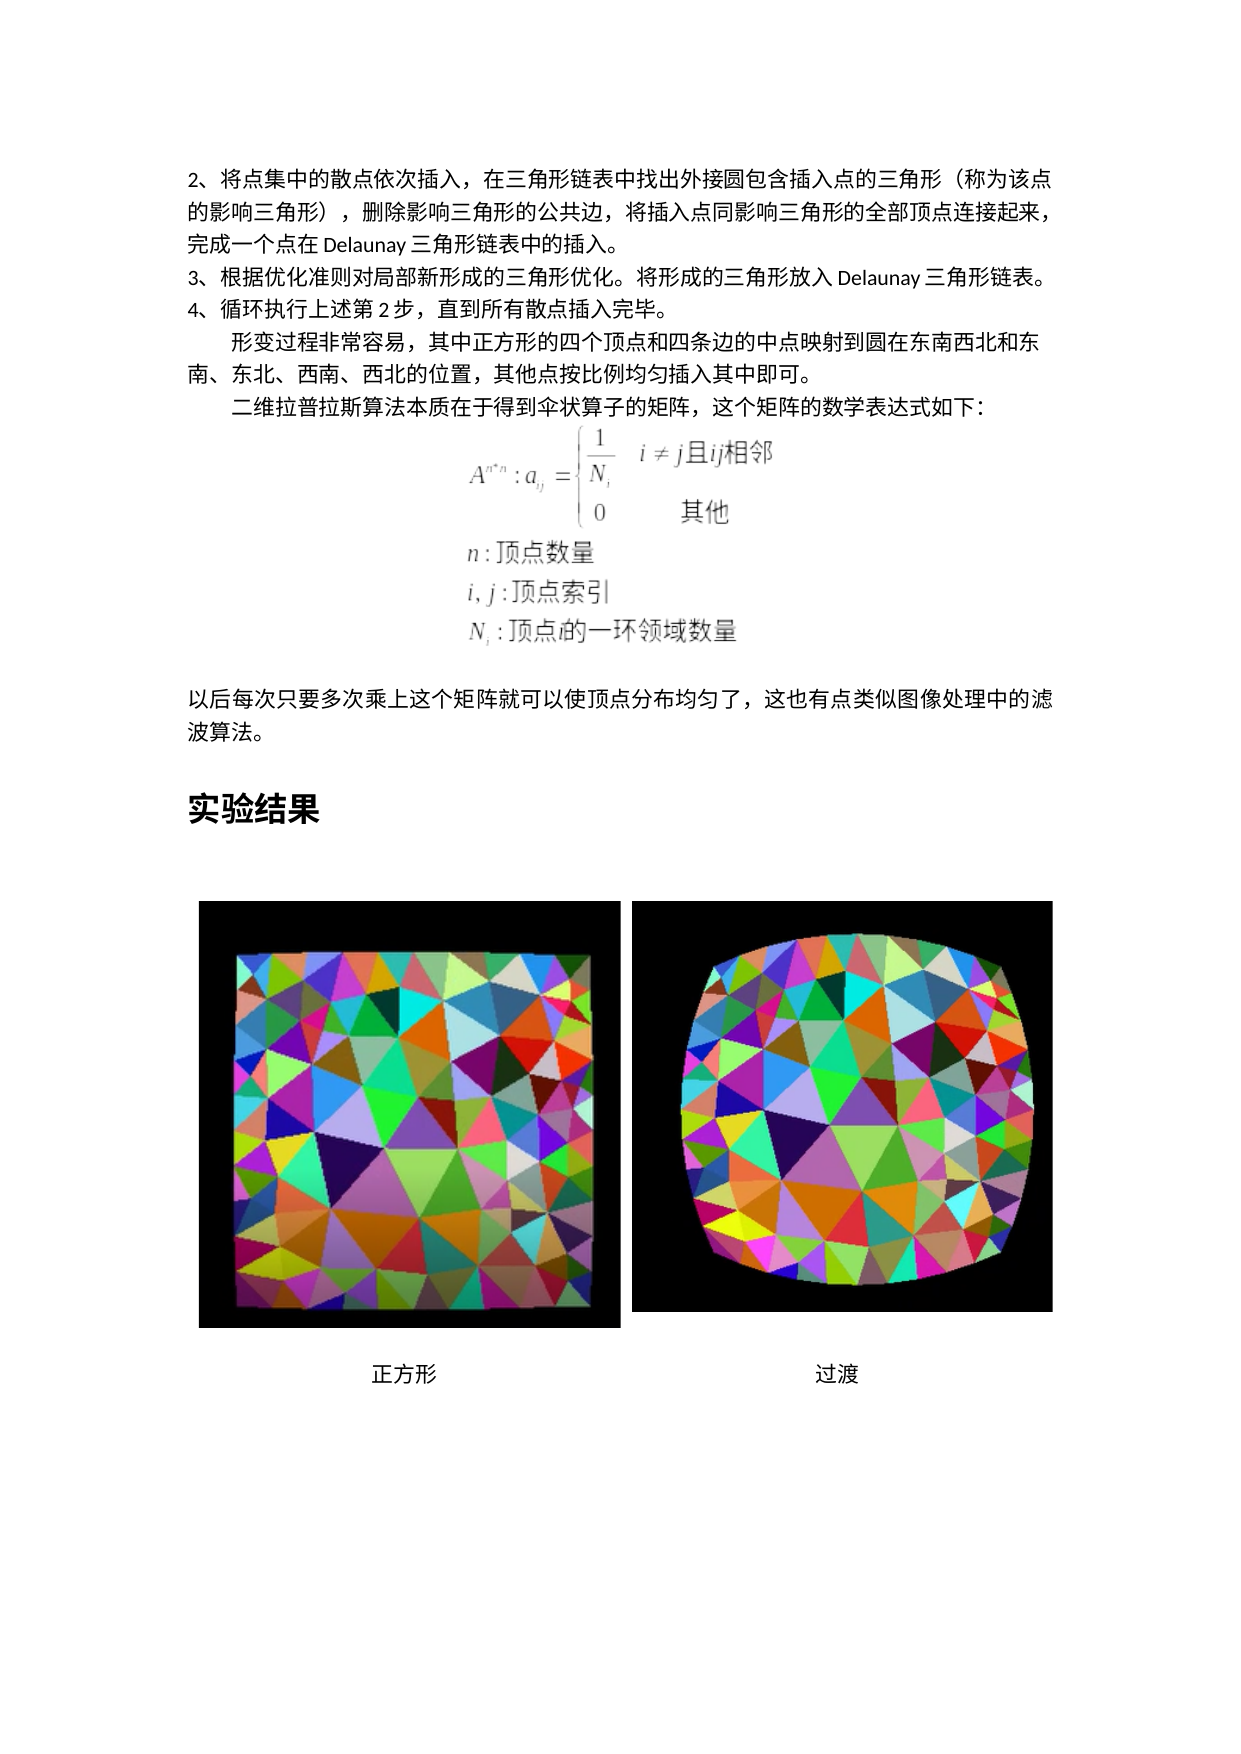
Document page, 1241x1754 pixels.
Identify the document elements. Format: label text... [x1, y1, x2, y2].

text 2、将点集中的散点依次插入，在三角形链表中找出外接圆包含插入点的三角形（称为该点的影响三角形），删除影响三角形的公共边，将插入点同影响三角形的全部顶点连接起来，完成一个点在Delaunay三角形链表中的插入。 [187, 162, 1053, 259]
text 4、循环执行上述第2步，直到所有散点插入完毕。 [187, 292, 1053, 324]
text 形变过程非常容易，其中正方形的四个顶点和四条边的中点映射到圆在东南西北和东南、东北、西南、西北的位置，其他点按比例均匀插入其中即可。 [187, 324, 1053, 389]
text 3、根据优化准则对局部新形成的三角形优化。将形成的三角形放入Delaunay三角形链表。 [187, 259, 1053, 292]
picture [198, 901, 621, 1328]
subtitle 实验结果 [187, 774, 1053, 839]
table_cell 正方形 [188, 1356, 621, 1389]
table_header [621, 901, 1053, 1356]
table_cell 过渡 [621, 1356, 1053, 1389]
picture [632, 901, 1053, 1312]
text 以后每次只要多次乘上这个矩阵就可以使顶点分布均匀了，这也有点类似图像处理中的滤波算法。 [187, 682, 1053, 747]
text 二维拉普拉斯算法本质在于得到伞状算子的矩阵，这个矩阵的数学表达式如下： [187, 389, 1053, 422]
table_header [188, 901, 621, 1356]
